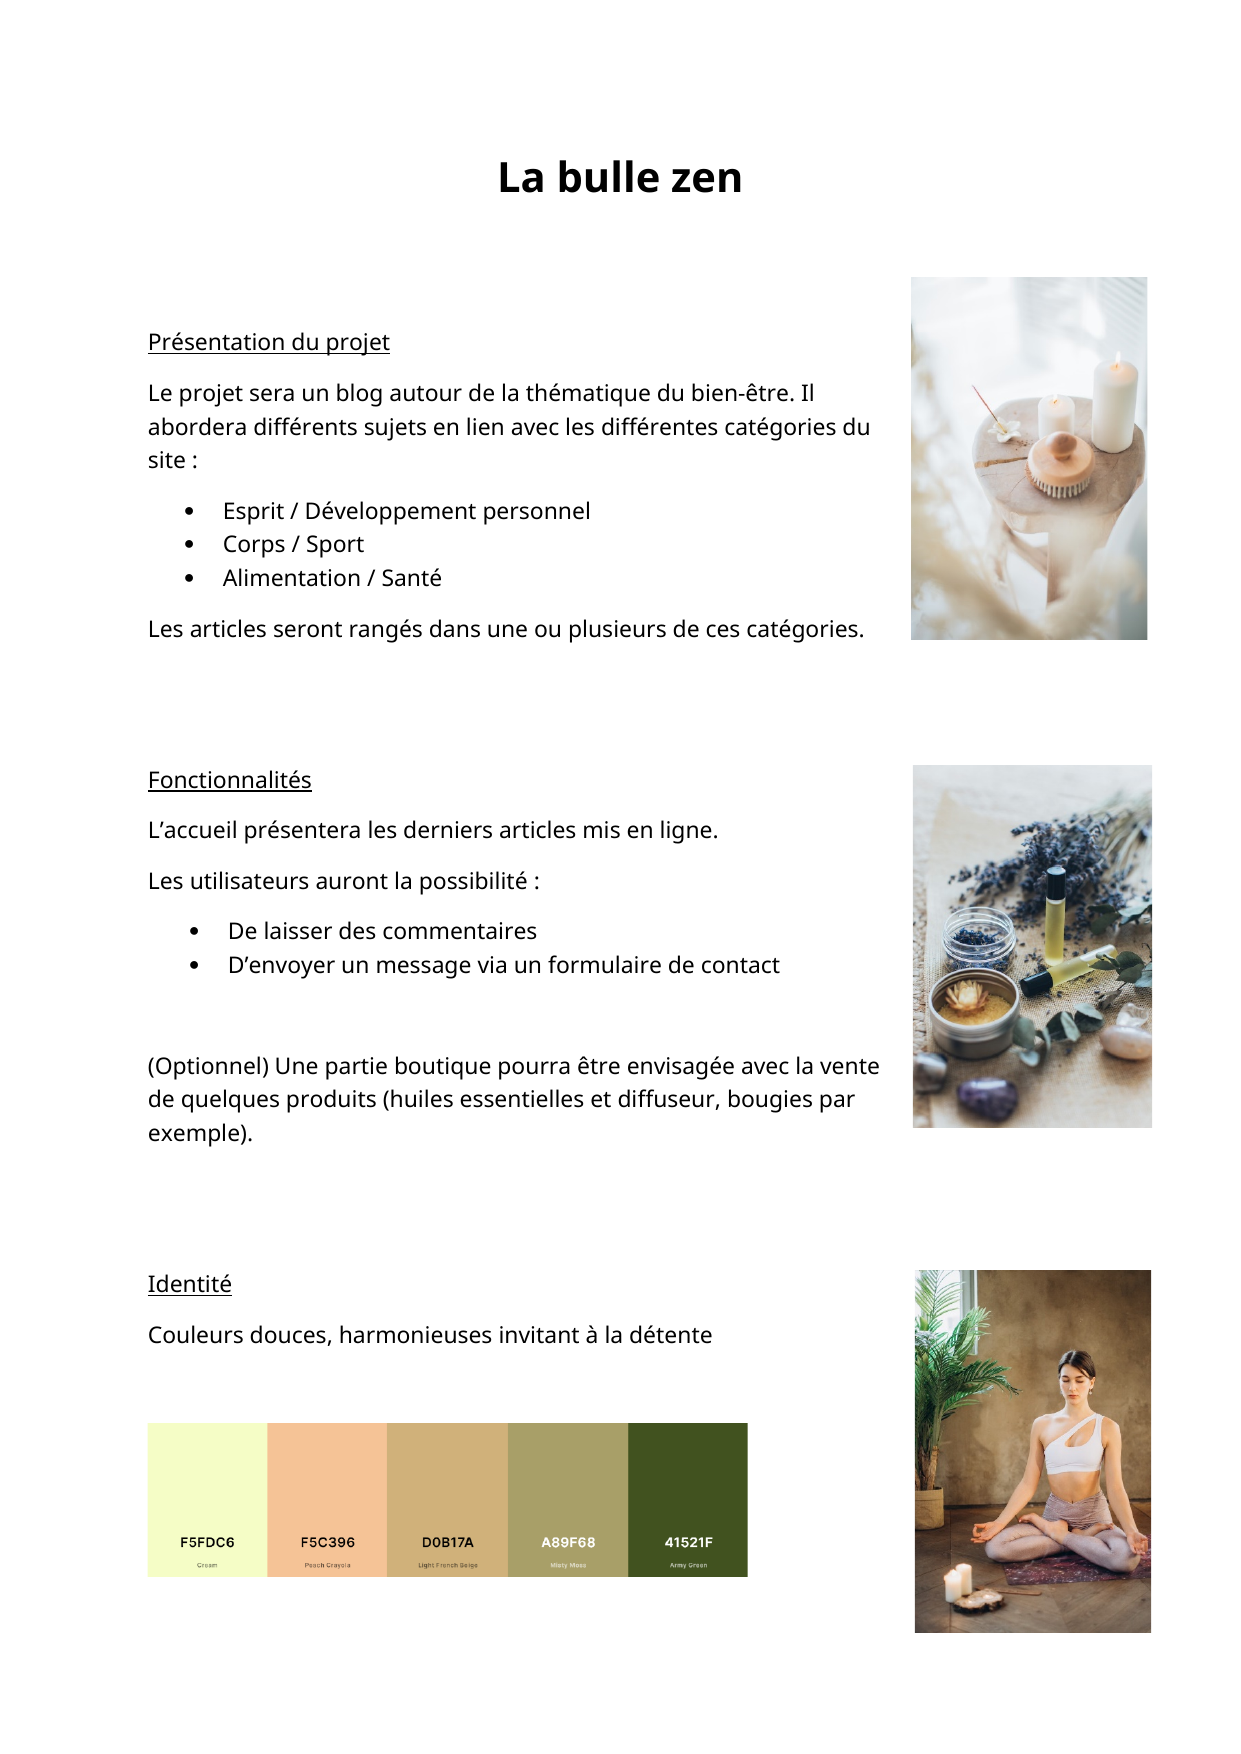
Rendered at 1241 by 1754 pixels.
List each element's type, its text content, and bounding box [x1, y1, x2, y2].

text La bulle zen [148, 148, 1093, 204]
text Les articles seront rangés dans une ou plusieurs de ces catégories. [148, 613, 1093, 644]
list Corps / Sport [185, 528, 909, 560]
picture [911, 765, 1152, 1125]
picture [913, 1270, 1151, 1630]
list Alimentation / Santé [185, 562, 909, 593]
text Fonctionnalités [148, 764, 1093, 795]
list De laisser des commentaires [190, 915, 911, 946]
text Le projet sera un blog autour de la thématique du bien-être. Il abordera différents sujets en lien avec les différentes catégories du site : [148, 377, 909, 476]
list D’envoyer un message via un formulaire de contact [190, 949, 911, 980]
text Identité [148, 1268, 1093, 1300]
text Couleurs douces, harmonieuses invitant à la détente [148, 1319, 913, 1350]
picture [147, 1423, 748, 1577]
list Esprit / Développement personnel [185, 495, 909, 526]
text Les utilisateurs auront la possibilité : [148, 865, 911, 896]
text Présentation du projet [148, 326, 909, 358]
text L’accueil présentera les derniers articles mis en ligne. [148, 814, 911, 846]
text (Optionnel) Une partie boutique pourra être envisagée avec la vente de quelques produits (huiles essentielles et diffuseur, bougies par exemple). [148, 1050, 1093, 1148]
picture [909, 277, 1147, 637]
